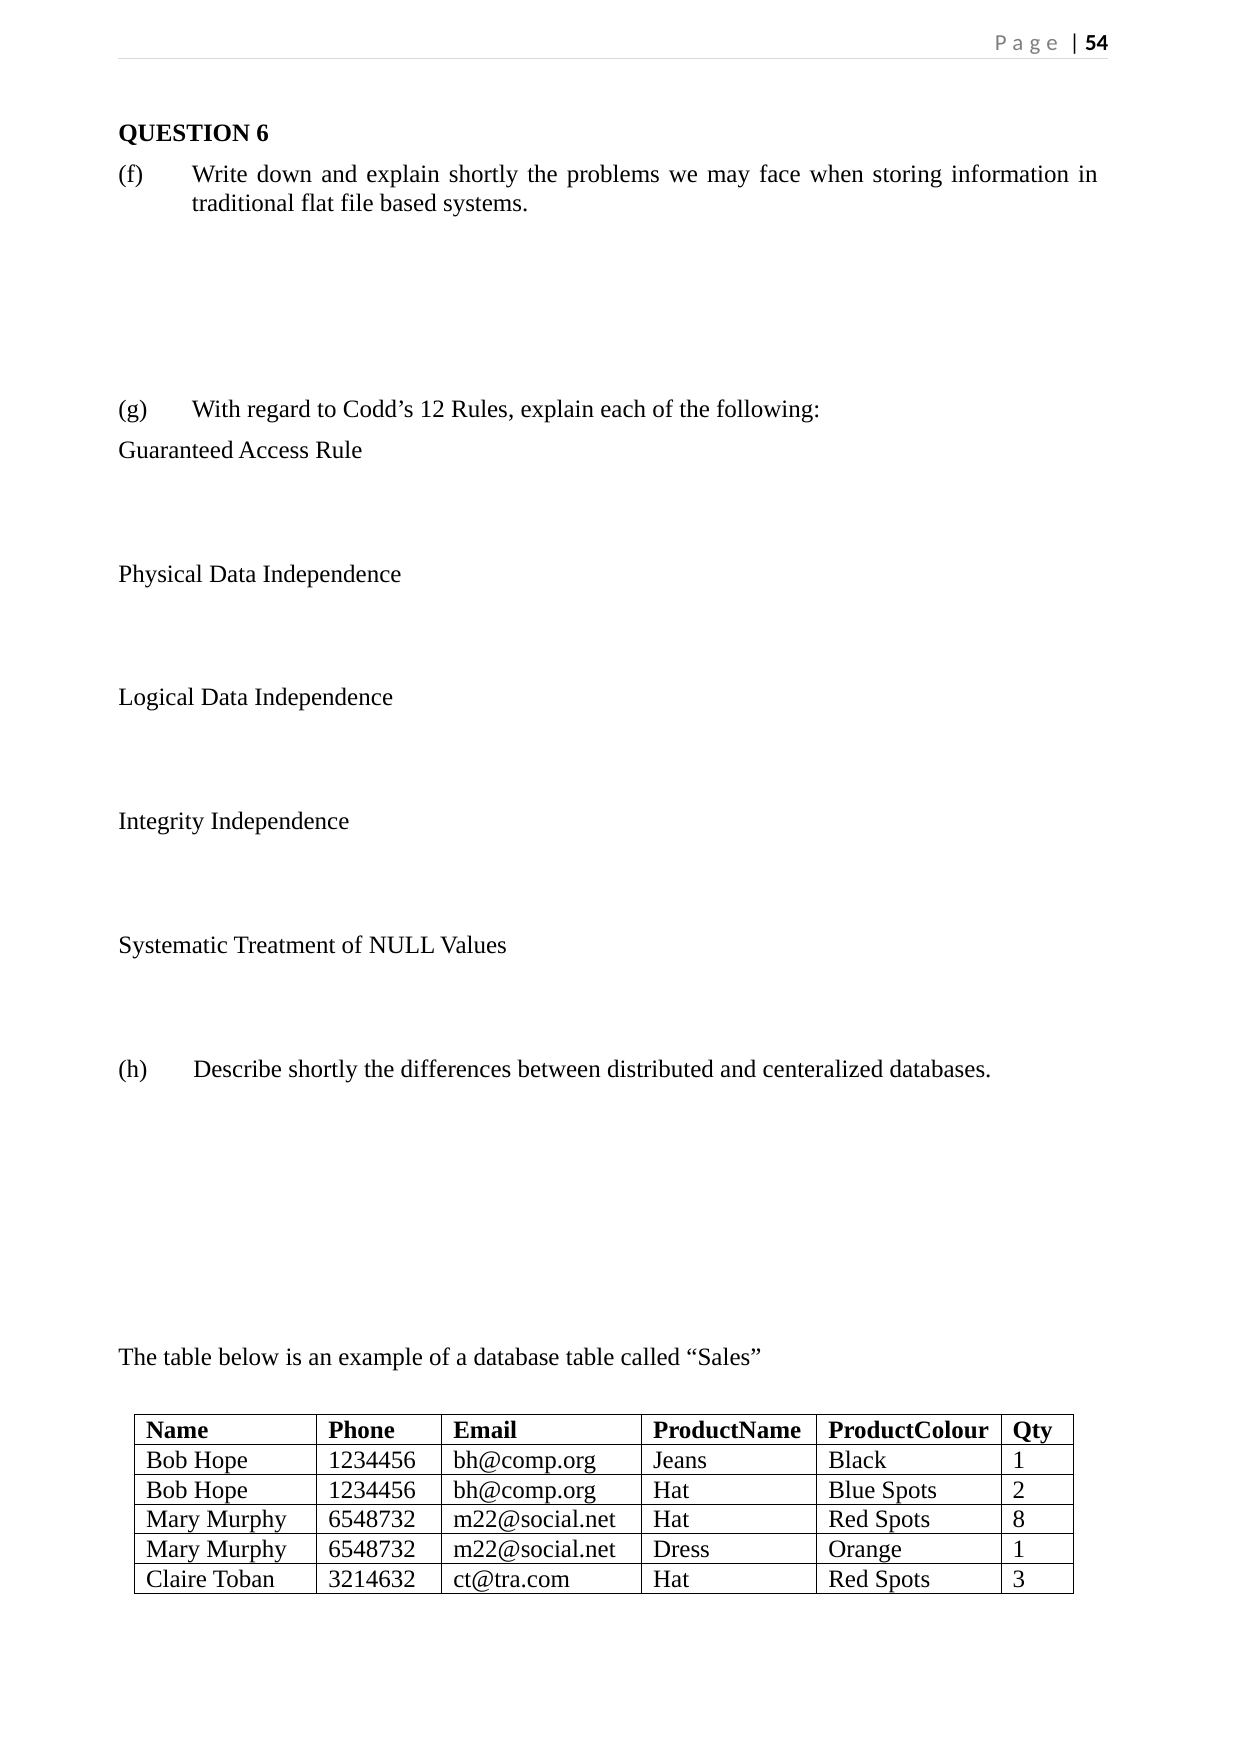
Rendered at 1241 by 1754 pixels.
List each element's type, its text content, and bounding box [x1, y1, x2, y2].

table_cell Hat [642, 1475, 816, 1503]
table_header Phone [317, 1415, 441, 1444]
list Describe shortly the differences between distributed and centeralized databases. [118, 1054, 1108, 1082]
text Guaranteed Access Rule [118, 436, 1108, 464]
text QUESTION 6 [118, 118, 1108, 147]
table_cell Claire Toban [135, 1564, 316, 1593]
table_cell 8 [1002, 1505, 1073, 1533]
table_header Name [135, 1415, 316, 1444]
table_cell bh@comp.org [442, 1445, 641, 1474]
table_cell 1234456 [317, 1475, 441, 1503]
text Systematic Treatment of NULL Values [118, 930, 1108, 959]
table_cell Bob Hope [135, 1445, 316, 1474]
table_cell 6548732 [317, 1505, 441, 1533]
table_cell m22@social.net [442, 1534, 641, 1563]
table_cell Blue Spots [817, 1475, 1001, 1503]
table_cell Dress [642, 1534, 816, 1563]
text The table below is an example of a database table called “Sales” [118, 1342, 1108, 1371]
table_cell Red Spots [817, 1505, 1001, 1533]
table_cell Hat [642, 1505, 816, 1533]
table_header Email [442, 1415, 641, 1444]
table_cell bh@comp.org [442, 1475, 641, 1503]
table_header Qty [1002, 1415, 1073, 1444]
table_cell ct@tra.com [442, 1564, 641, 1593]
table_cell Bob Hope [135, 1475, 316, 1503]
table_cell 3214632 [317, 1564, 441, 1593]
table_cell Orange [817, 1534, 1001, 1563]
table_cell m22@social.net [442, 1505, 641, 1533]
table_cell Red Spots [817, 1564, 1001, 1593]
table_cell Mary Murphy [135, 1534, 316, 1563]
table_cell 1 [1002, 1445, 1073, 1474]
table_cell Mary Murphy [135, 1505, 316, 1533]
table_cell Jeans [642, 1445, 816, 1474]
table_cell 1 [1002, 1534, 1073, 1563]
table_header ProductColour [817, 1415, 1001, 1444]
table_cell 2 [1002, 1475, 1073, 1503]
table_header ProductName [642, 1415, 816, 1444]
text Logical Data Independence [118, 682, 1108, 711]
text Physical Data Independence [118, 559, 1108, 588]
table_cell 6548732 [317, 1534, 441, 1563]
table_cell 3 [1002, 1564, 1073, 1593]
table_cell Hat [642, 1564, 816, 1593]
list With regard to Codd’s 12 Rules, explain each of the following: [118, 394, 1108, 423]
list Write down and explain shortly the problems we may face when storing information in traditional flat file based systems. [118, 159, 1108, 217]
table_cell 1234456 [317, 1445, 441, 1474]
table_cell Black [817, 1445, 1001, 1474]
text Integrity Independence [118, 806, 1108, 835]
